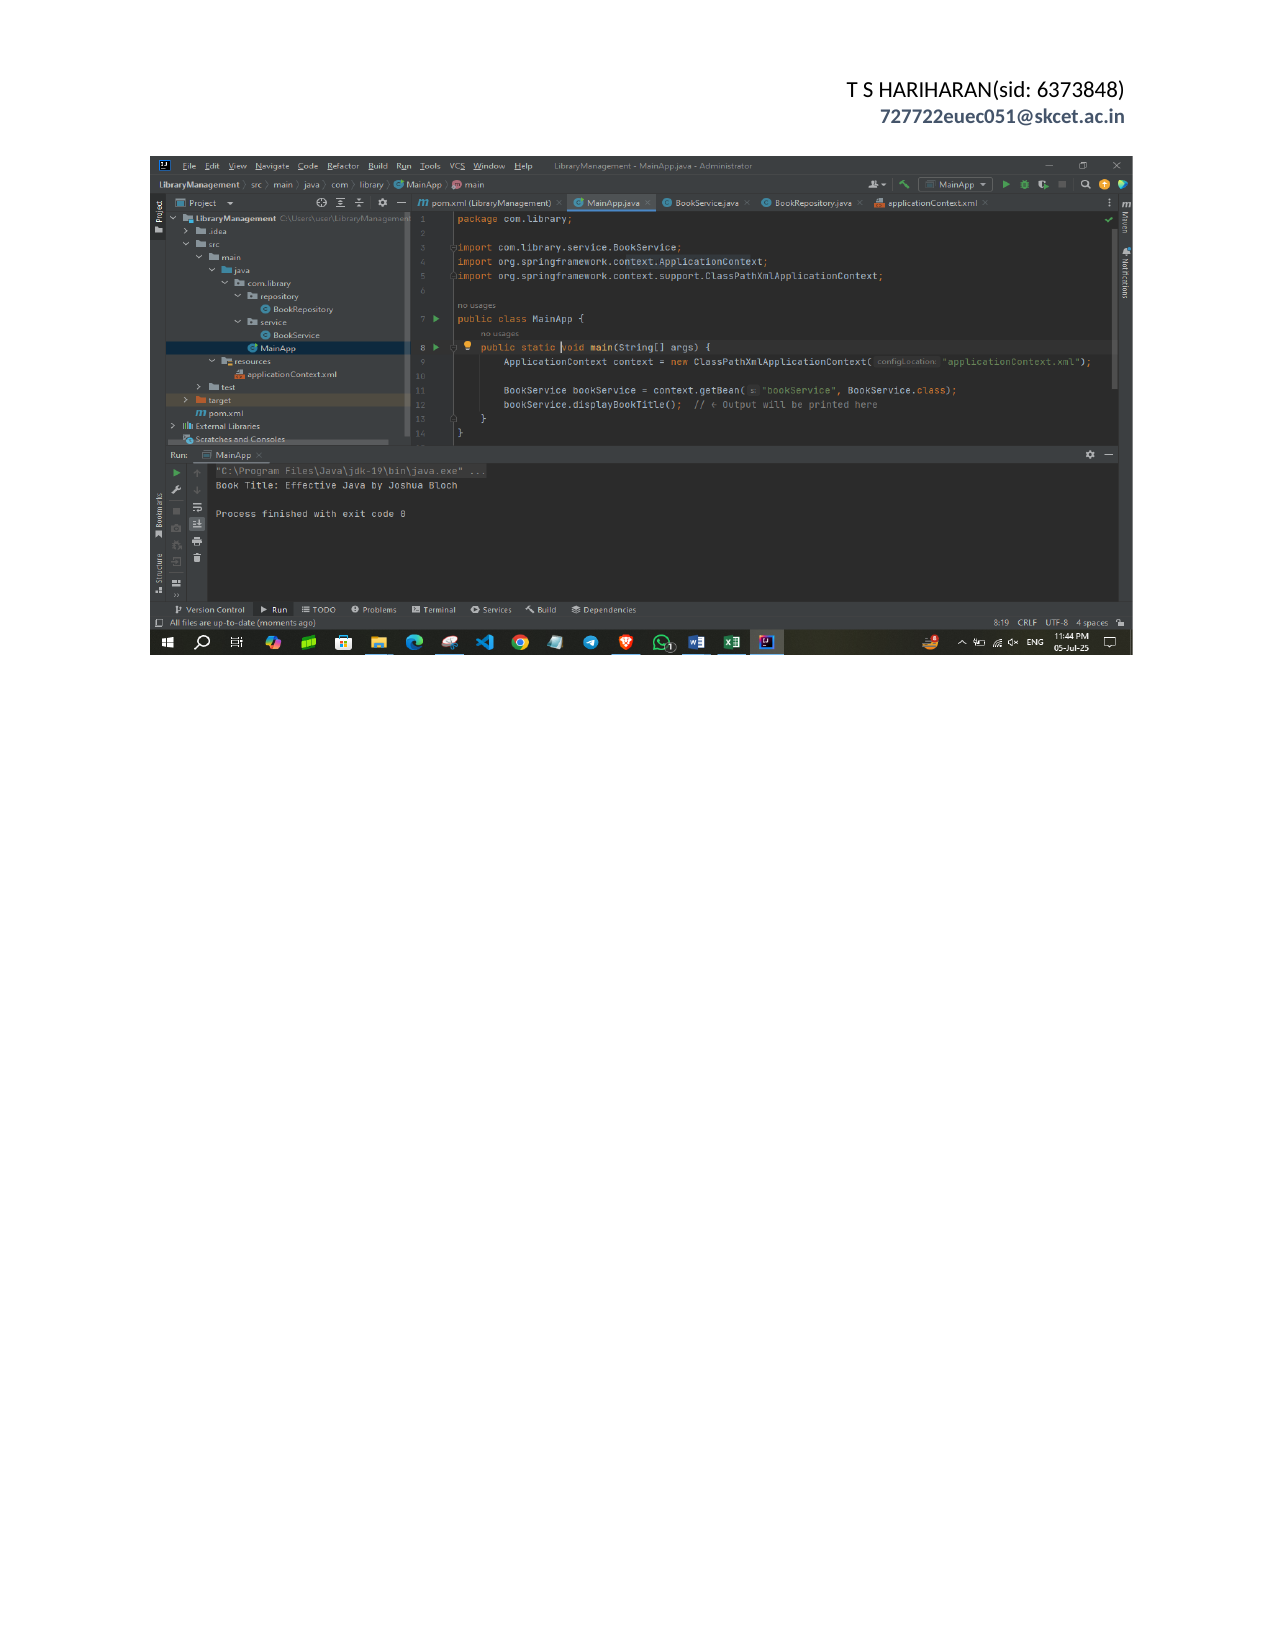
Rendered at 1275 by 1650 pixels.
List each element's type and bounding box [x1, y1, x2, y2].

picture [150, 156, 1133, 655]
